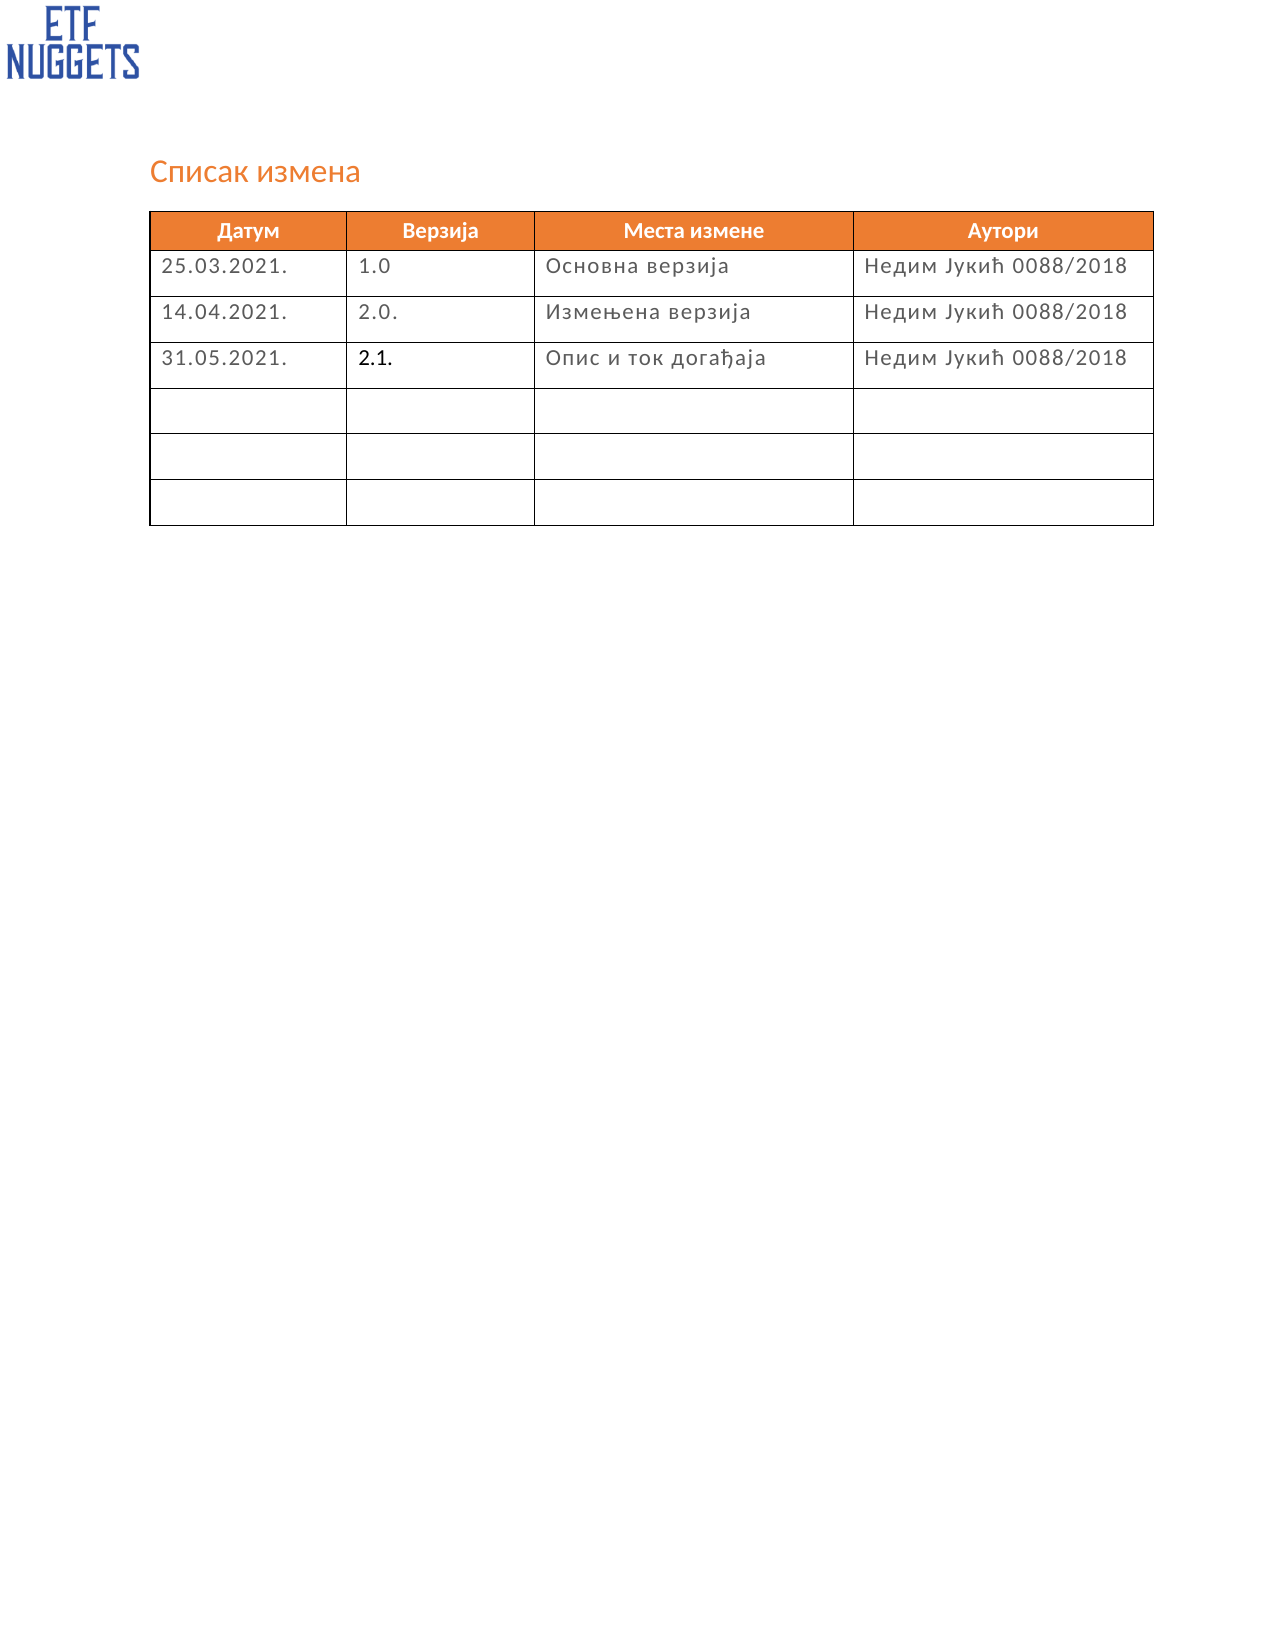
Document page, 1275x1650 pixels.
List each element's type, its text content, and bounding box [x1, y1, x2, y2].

table_cell [151, 480, 346, 525]
table_cell Недим Јукић 0088/2018 [854, 251, 1153, 296]
table_header Верзија [347, 212, 534, 250]
table_cell Измењена верзија [535, 297, 853, 342]
table_cell [535, 480, 853, 525]
table_cell Основна верзија [535, 251, 853, 296]
picture [0, 0, 144, 82]
table_header Аутори [854, 212, 1153, 250]
table_cell 14.04.2021. [151, 297, 346, 342]
table_header Датум [151, 212, 346, 250]
table_cell [854, 389, 1153, 433]
text Списак измена [150, 150, 1125, 191]
table_cell 1.0 [347, 251, 534, 296]
table_cell 31.05.2021. [151, 343, 346, 387]
table_cell [151, 389, 346, 433]
table_cell [347, 434, 534, 479]
table_cell Опис и ток догађаја [535, 343, 853, 387]
table_cell 2.0. [347, 297, 534, 342]
table_header Места измене [535, 212, 853, 250]
table_cell [151, 434, 346, 479]
table_cell 25.03.2021. [151, 251, 346, 296]
table_cell [535, 434, 853, 479]
table_cell [347, 480, 534, 525]
table_cell [854, 434, 1153, 479]
table_cell [535, 389, 853, 433]
table_cell Недим Јукић 0088/2018 [854, 343, 1153, 387]
table_cell 2.1. [347, 343, 534, 387]
table_cell Недим Јукић 0088/2018 [854, 297, 1153, 342]
table_cell [347, 389, 534, 433]
table_cell [854, 480, 1153, 525]
